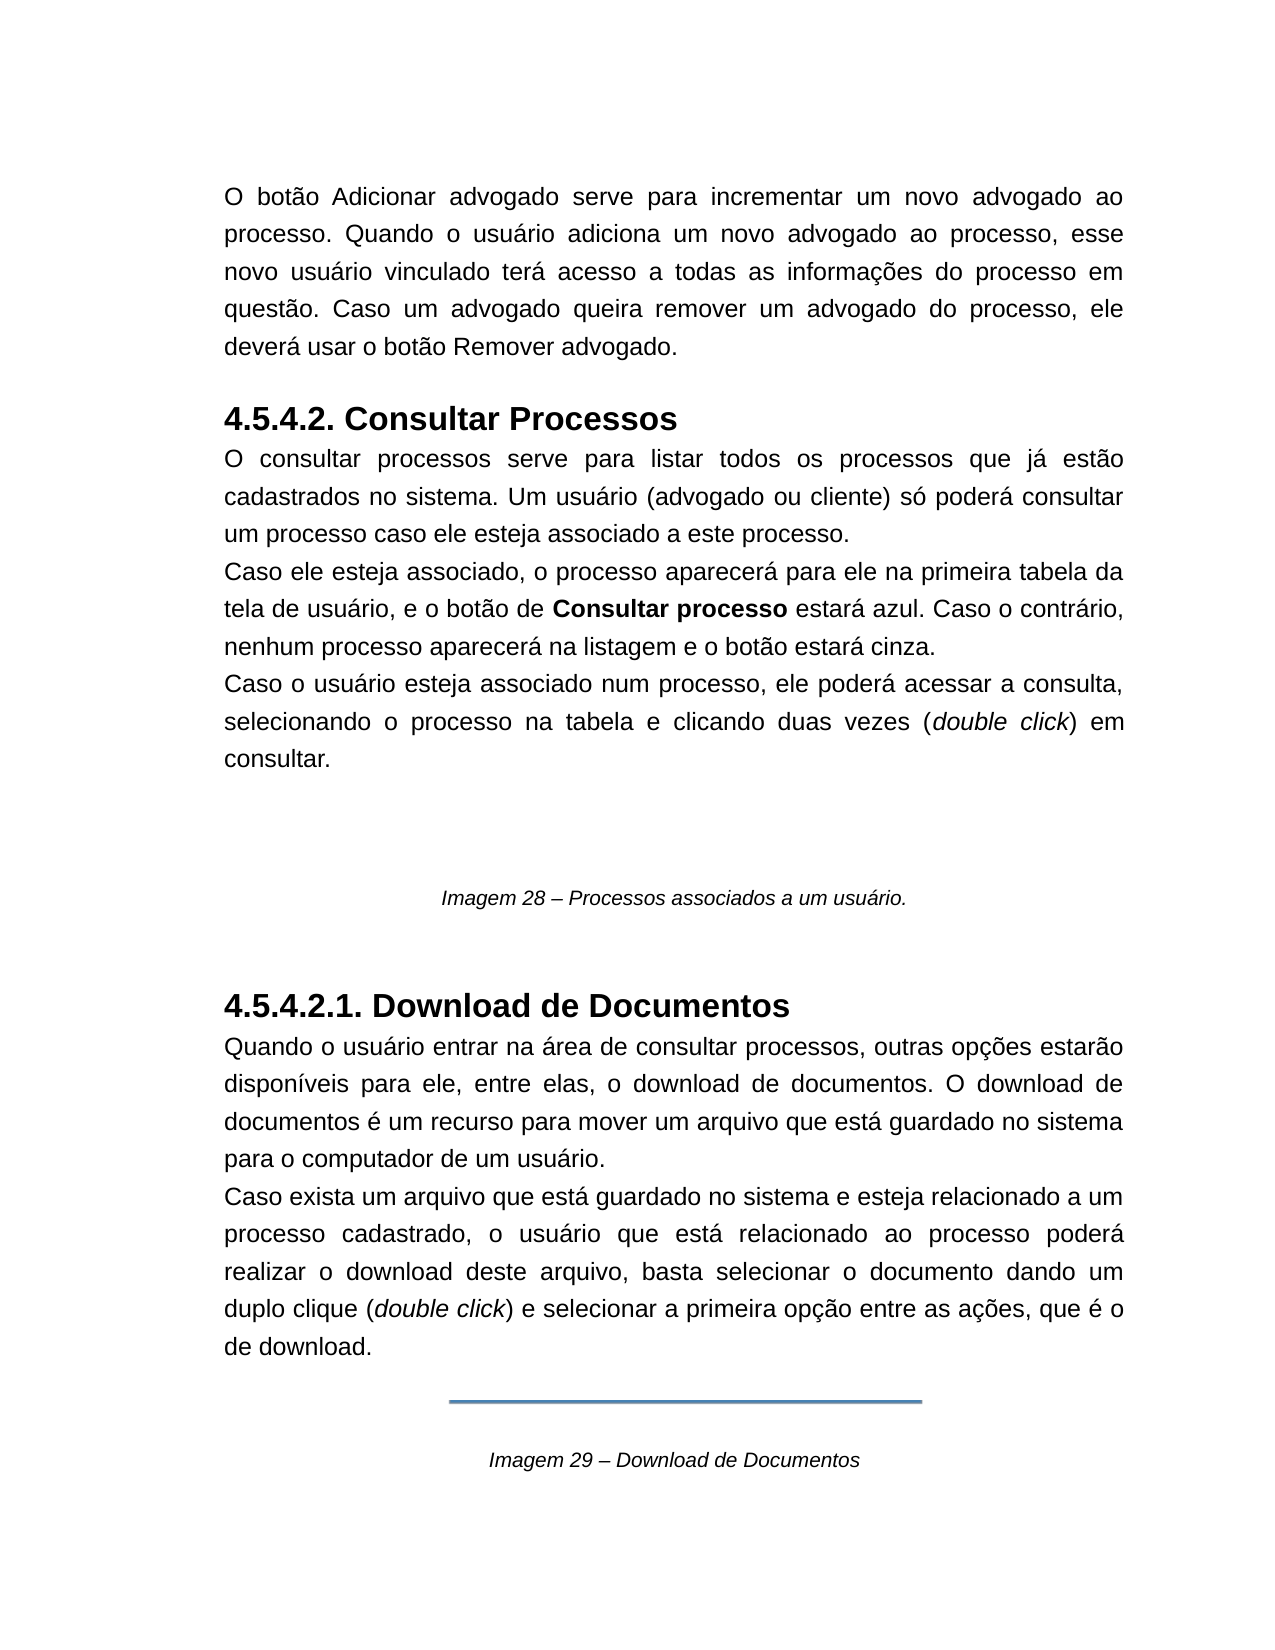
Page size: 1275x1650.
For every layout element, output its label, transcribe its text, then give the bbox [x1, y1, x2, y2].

text Imagem 28 – Processos associados a um usuário. [224, 875, 1125, 912]
text Imagem 29 – Download de Documentos [224, 1437, 1125, 1475]
text 4.5.4.2. Consultar Processos [224, 400, 1125, 437]
text 4.5.4.2.1. Download de Documentos [224, 987, 1125, 1025]
text Caso ele esteja associado, o processo aparecerá para ele na primeira tabela da tela de usuário, e o botão de Consultar processo estará azul. Caso o contrário, nenhum processo aparecerá na listagem e o botão estará cinza. [224, 550, 1125, 662]
text Quando o usuário entrar na área de consultar processos, outras opções estarão disponíveis para ele, entre elas, o download de documentos. O download de documentos é um recurso para mover um arquivo que está guardado no sistema para o computador de um usuário. [224, 1025, 1125, 1175]
text O consultar processos serve para listar todos os processos que já estão cadastrados no sistema. Um usuário (advogado ou cliente) só poderá consultar um processo caso ele esteja associado a este processo. [224, 437, 1125, 550]
text Caso exista um arquivo que está guardado no sistema e esteja relacionado a um processo cadastrado, o usuário que está relacionado ao processo poderá realizar o download deste arquivo, basta selecionar o documento dando um duplo clique (double click) e selecionar a primeira opção entre as ações, que é o de download. [224, 1175, 1125, 1362]
text O botão Adicionar advogado serve para incrementar um novo advogado ao processo. Quando o usuário adiciona um novo advogado ao processo, esse novo usuário vinculado terá acesso a todas as informações do processo em questão. Caso um advogado queira remover um advogado do processo, ele deverá usar o botão Remover advogado. [224, 175, 1125, 362]
text Caso o usuário esteja associado num processo, ele poderá acessar a consulta, selecionando o processo na tabela e clicando duas vezes (double click) em consultar. [224, 662, 1125, 775]
